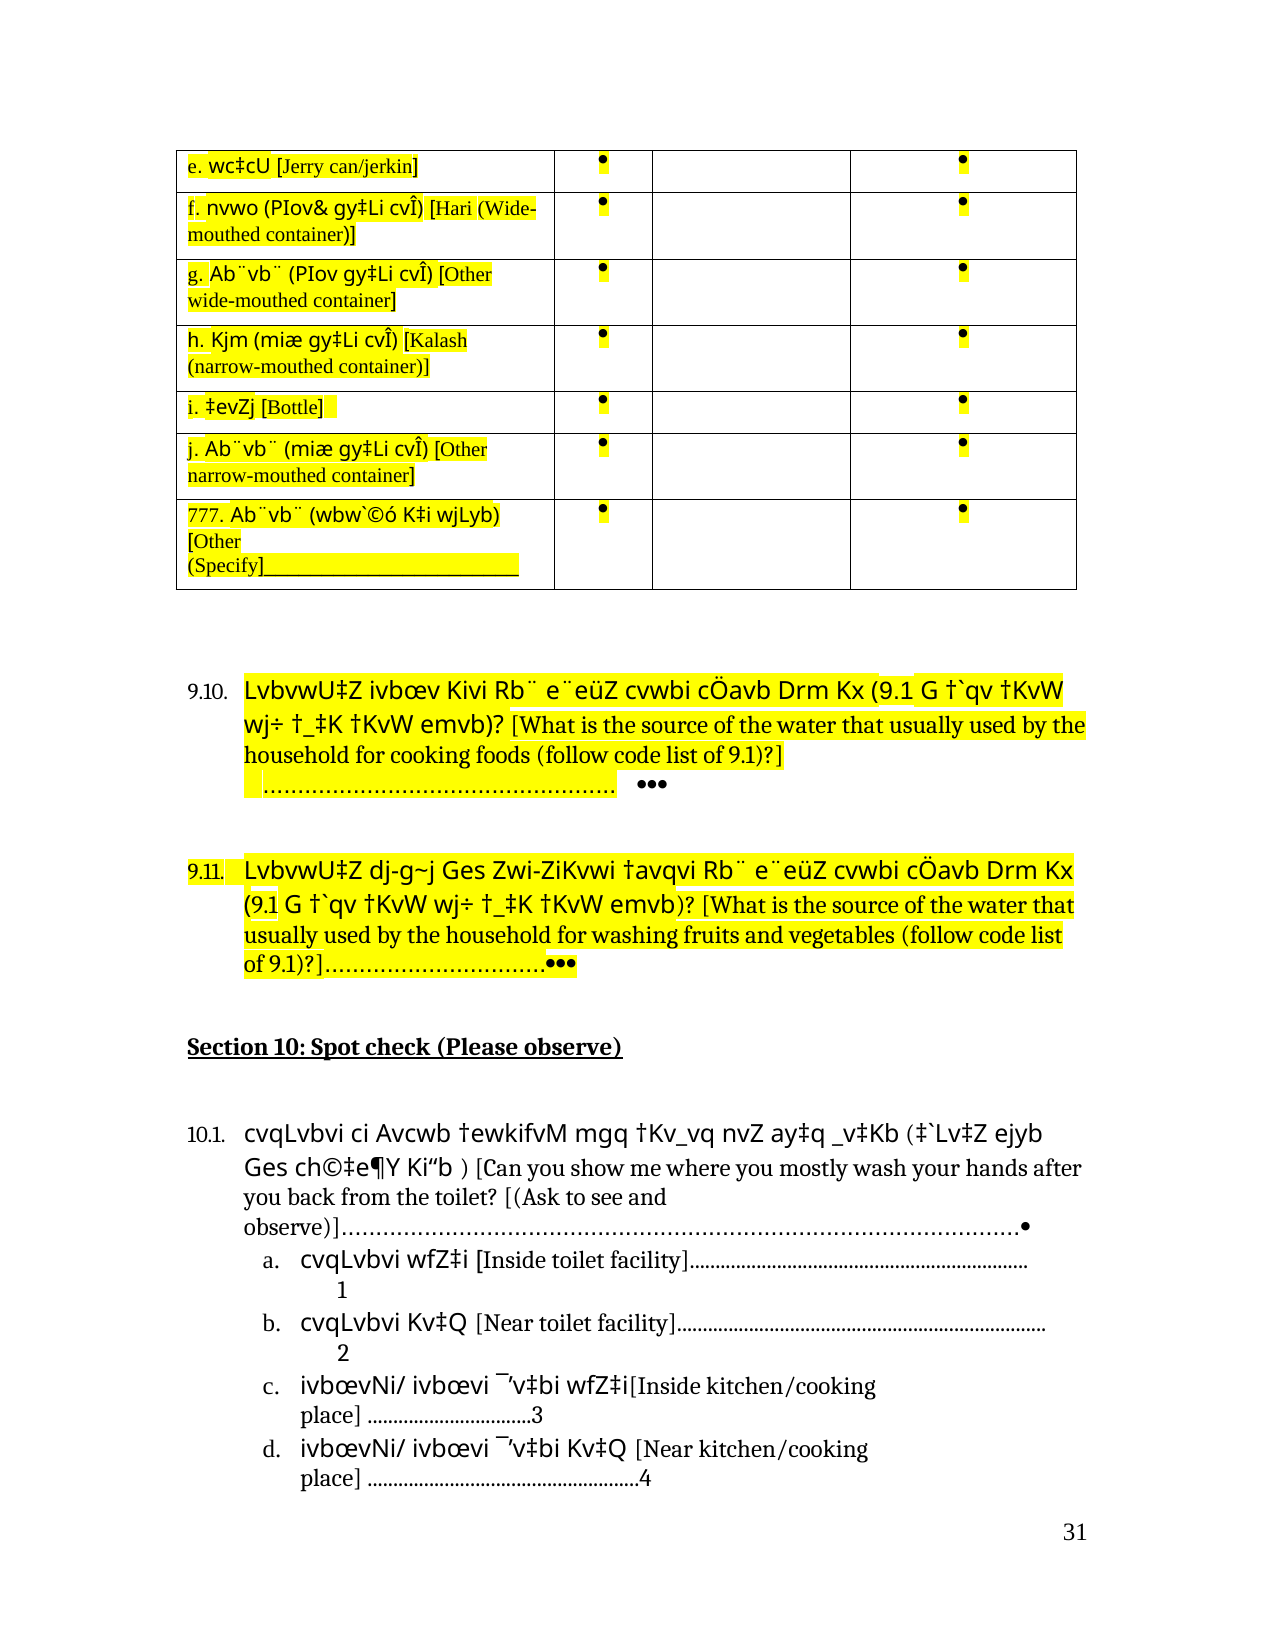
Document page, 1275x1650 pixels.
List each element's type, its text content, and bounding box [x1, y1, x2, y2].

list ivbœvNi/ ivbœvi ¯’v‡bi wfZ‡i[Inside kitchen/cooking place] ................................3 [262, 1367, 1087, 1430]
text Section 10: Spot check (Please observe) [187, 1033, 1087, 1061]
list LvbvwU‡Z ivbœv Kivi Rb¨ e¨eüZ cvwbi cÖavb Drm Kx (9.1 G †`qv †KvW wj÷ †_‡K †KvW emvb)? [What is the source of the water that usually used by the household for cooking foods (follow code list of 9.1)?] ................................................... [187, 673, 1087, 799]
table_cell [851, 151, 1076, 192]
table_cell i. ‡evZj [Bottle] [177, 392, 554, 433]
table_cell [653, 151, 850, 192]
table_cell e. wc‡cU [Jerry can/jerkin] [177, 151, 554, 192]
list cvqLvbvi Kv‡Q [Near toilet facility]........................................................................ 2 [262, 1304, 1087, 1367]
table_cell [851, 500, 1076, 589]
table_cell [851, 326, 1076, 391]
table_cell [555, 500, 652, 589]
table_cell [555, 326, 652, 391]
table_cell [851, 260, 1076, 324]
table_cell j. Ab¨vb¨ (miæ gy‡Li cvÎ) [Other narrow-mouthed container] [177, 434, 554, 499]
table_cell f. nvwo (PIov& gy‡Li cvÎ) [Hari (Wide-mouthed container)] [177, 193, 554, 258]
table_cell [851, 434, 1076, 499]
list cvqLvbvi wfZ‡i [Inside toilet facility].................................................................. 1 [262, 1242, 1087, 1304]
list ivbœvNi/ ivbœvi ¯’v‡bi Kv‡Q [Near kitchen/cooking place] .....................................................4 [262, 1430, 1087, 1493]
table_cell 777. Ab¨vb¨ (wbw`©ó K‡i wjLyb) [Other (Specify]______________________ [177, 500, 554, 589]
table_cell [653, 392, 850, 433]
list cvqLvbvi ci Avcwb †ewkifvM mgq †Kv_vq nvZ ay‡q _v‡Kb (‡`Lv‡Z ejyb Ges ch©‡e¶Y Ki“b ) [Can you show me where you mostly wash your hands after you back from the toilet? [(Ask to see and observe)].................................................................................................. [187, 1115, 1087, 1242]
table_cell [653, 260, 850, 324]
table_cell [653, 434, 850, 499]
table_cell [851, 392, 1076, 433]
table_cell g. Ab¨vb¨ (PIov gy‡Li cvÎ) [Other wide-mouthed container] [177, 260, 554, 324]
table_cell [555, 434, 652, 499]
table_cell [555, 151, 652, 192]
table_cell [555, 260, 652, 324]
table_cell [555, 193, 652, 258]
table_cell [653, 326, 850, 391]
table_cell [851, 193, 1076, 258]
table_cell [653, 500, 850, 589]
table_cell h. Kjm (miæ gy‡Li cvÎ) [Kalash (narrow-mouthed container)] [177, 326, 554, 391]
list LvbvwU‡Z dj-g~j Ges Zwi-ZiKvwi †avqvi Rb¨ e¨eüZ cvwbi cÖavb Drm Kx (9.1 G †`qv †KvW wj÷ †_‡K †KvW emvb)? [What is the source of the water that usually used by the household for washing fruits and vegetables (follow code list of 9.1)?]................................ [187, 852, 1087, 979]
table_cell [653, 193, 850, 258]
table_cell [555, 392, 652, 433]
